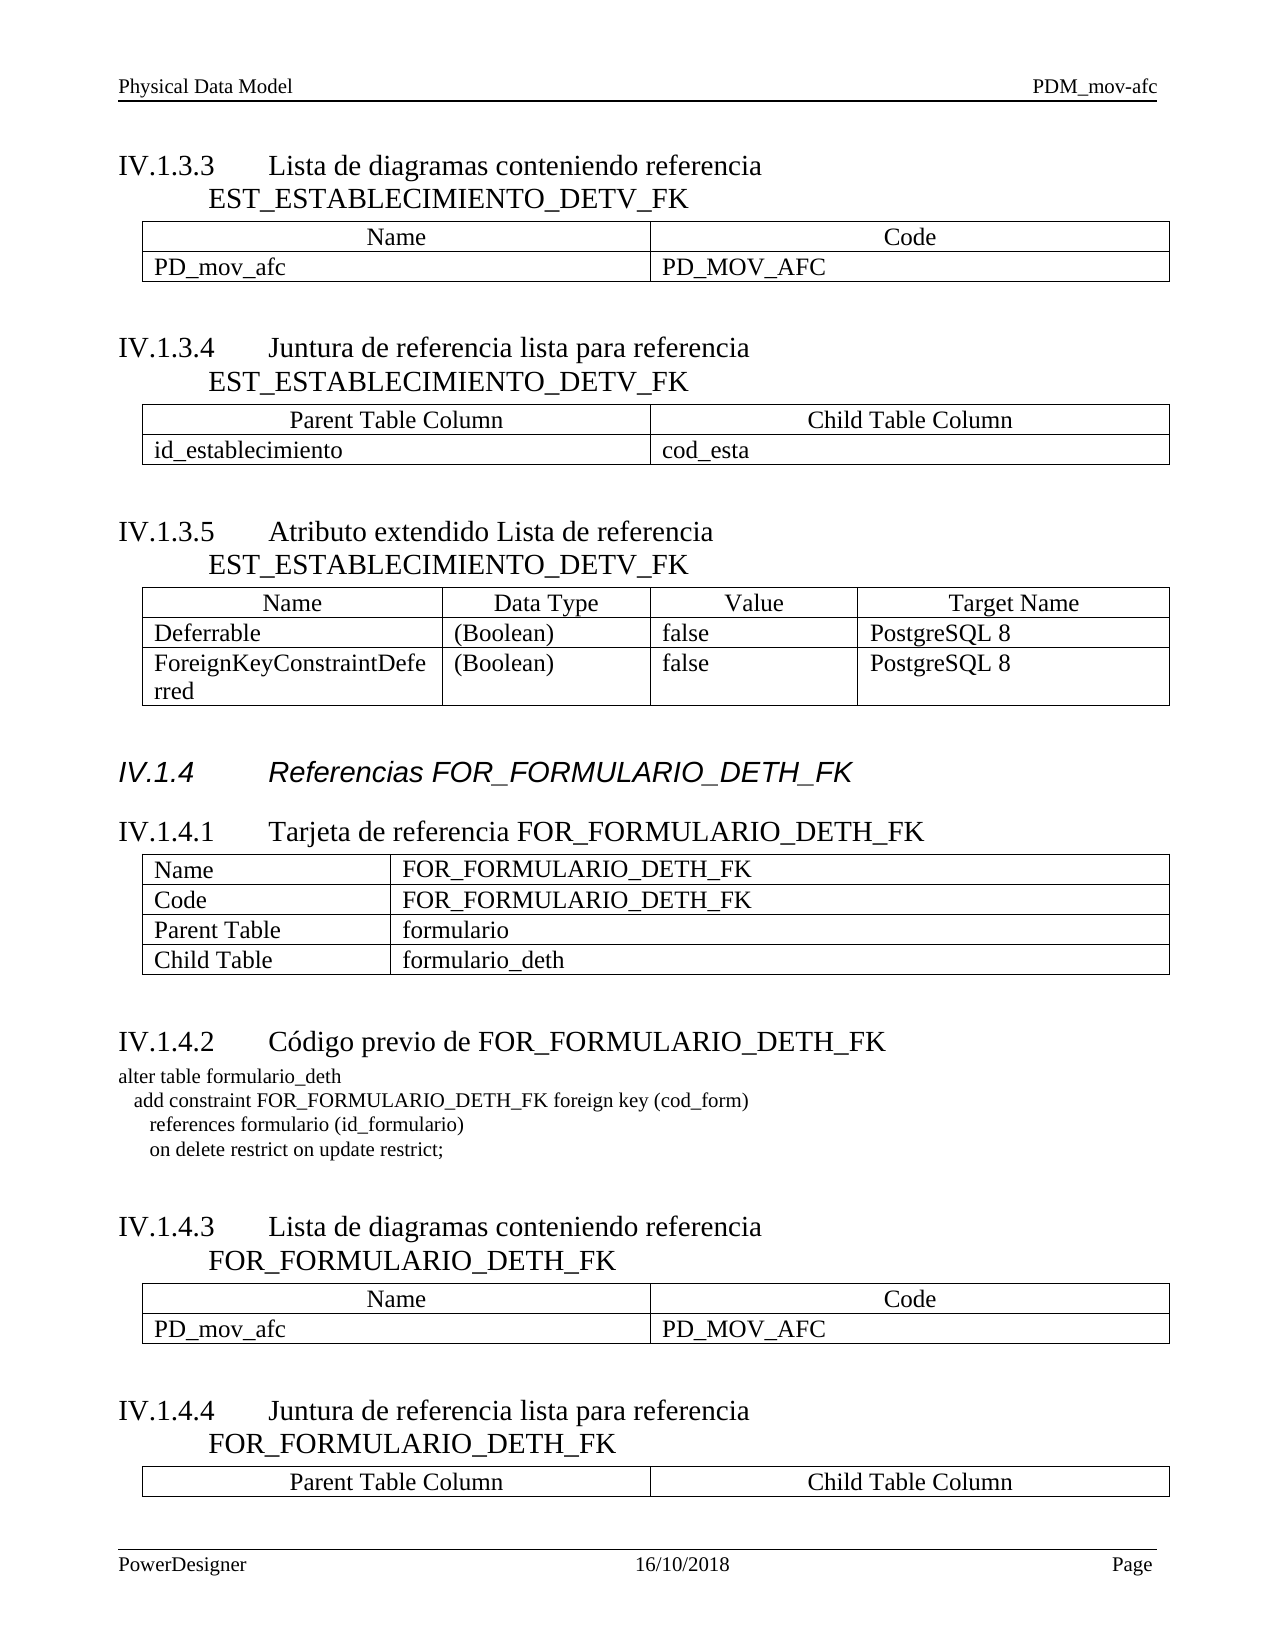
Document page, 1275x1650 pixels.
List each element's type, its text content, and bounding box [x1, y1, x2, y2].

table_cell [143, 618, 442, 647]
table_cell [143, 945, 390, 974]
subtitle Juntura de referencia lista para referencia FOR_FORMULARIO_DETH_FK [118, 1393, 1157, 1460]
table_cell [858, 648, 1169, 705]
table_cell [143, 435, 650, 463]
subtitle Juntura de referencia lista para referencia EST_ESTABLECIMIENTO_DETV_FK [118, 331, 1157, 398]
subtitle Referencias FOR_FORMULARIO_DETH_FK [118, 755, 1157, 789]
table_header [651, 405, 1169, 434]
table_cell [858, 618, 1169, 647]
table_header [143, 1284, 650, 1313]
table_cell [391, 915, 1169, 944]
subtitle Código previo de FOR_FORMULARIO_DETH_FK [118, 1024, 1157, 1058]
subtitle Atributo extendido Lista de referencia EST_ESTABLECIMIENTO_DETV_FK [118, 514, 1157, 581]
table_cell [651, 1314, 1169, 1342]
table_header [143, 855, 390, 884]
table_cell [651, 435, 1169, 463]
subtitle Lista de diagramas conteniendo referencia FOR_FORMULARIO_DETH_FK [118, 1209, 1157, 1277]
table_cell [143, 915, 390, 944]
text references formulario (id_formulario) [118, 1112, 1157, 1136]
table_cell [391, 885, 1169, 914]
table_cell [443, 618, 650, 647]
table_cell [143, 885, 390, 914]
text on delete restrict on update restrict; [118, 1136, 1157, 1161]
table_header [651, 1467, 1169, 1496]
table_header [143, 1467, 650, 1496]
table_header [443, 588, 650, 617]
text alter table formulario_deth [118, 1064, 1157, 1088]
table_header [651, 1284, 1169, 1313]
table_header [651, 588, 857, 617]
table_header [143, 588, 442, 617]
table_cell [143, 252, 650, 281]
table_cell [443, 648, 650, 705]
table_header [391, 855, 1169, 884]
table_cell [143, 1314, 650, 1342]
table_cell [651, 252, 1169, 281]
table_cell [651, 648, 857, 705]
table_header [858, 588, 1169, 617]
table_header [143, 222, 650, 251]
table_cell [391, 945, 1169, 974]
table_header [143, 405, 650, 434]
text add constraint FOR_FORMULARIO_DETH_FK foreign key (cod_form) [118, 1088, 1157, 1112]
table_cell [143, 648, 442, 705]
subtitle Lista de diagramas conteniendo referencia EST_ESTABLECIMIENTO_DETV_FK [118, 148, 1157, 215]
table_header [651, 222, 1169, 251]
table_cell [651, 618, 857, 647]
subtitle Tarjeta de referencia FOR_FORMULARIO_DETH_FK [118, 814, 1157, 847]
